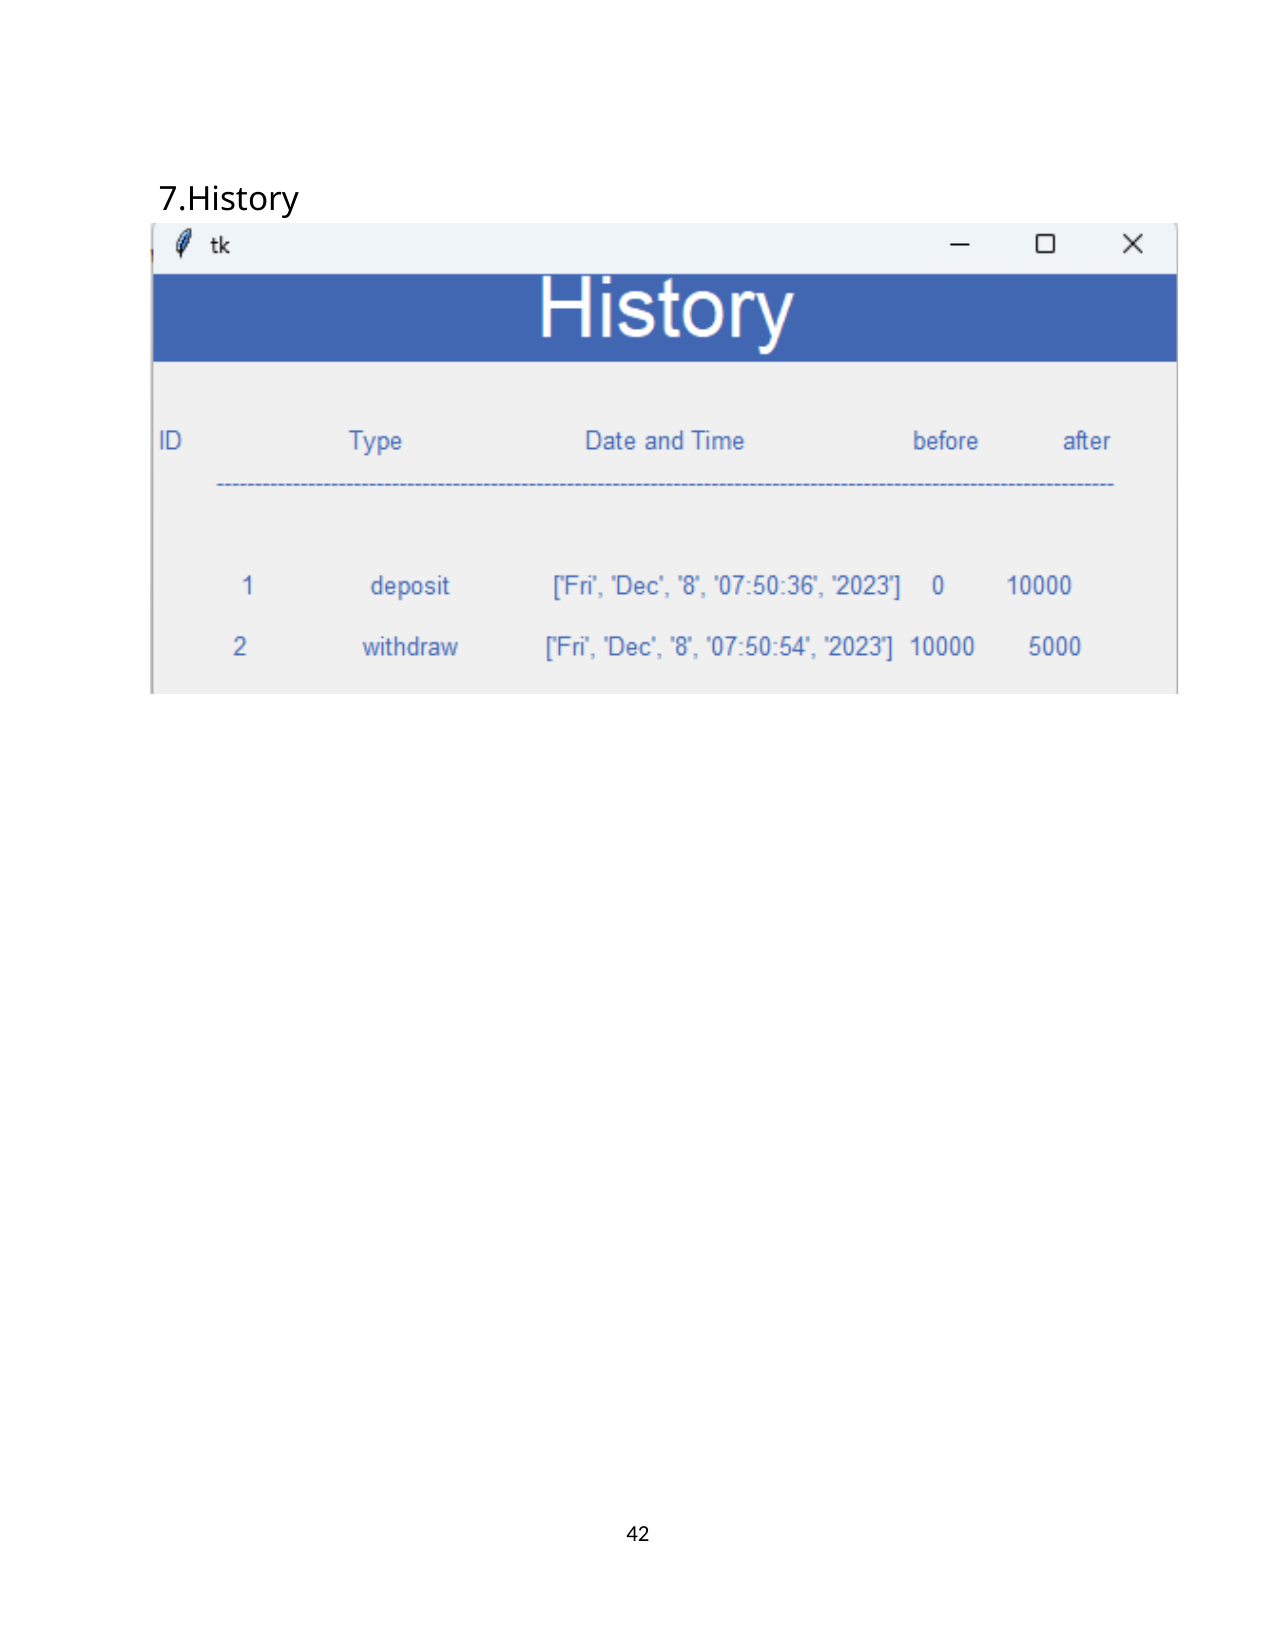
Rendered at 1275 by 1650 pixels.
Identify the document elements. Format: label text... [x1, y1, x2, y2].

picture [150, 223, 1179, 694]
subtitle 7.History [150, 175, 1125, 223]
